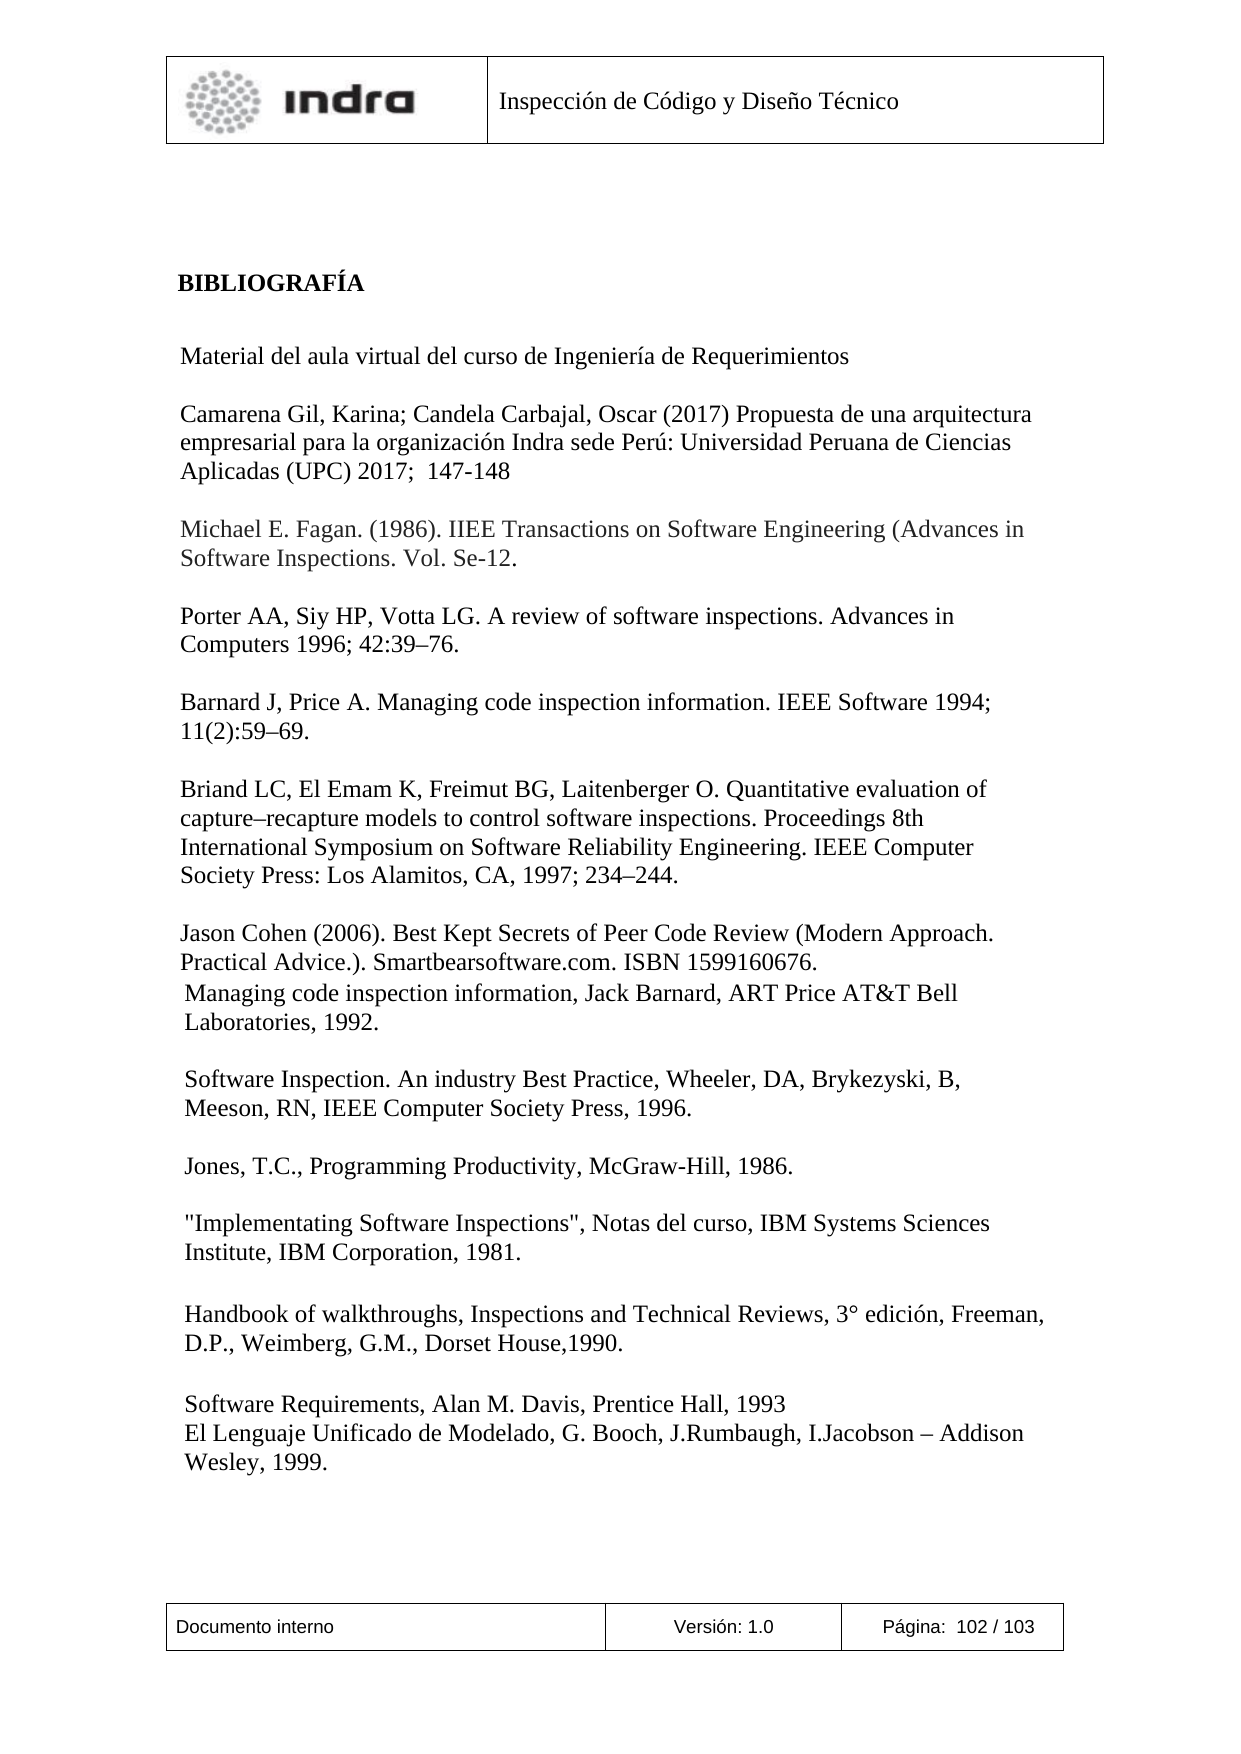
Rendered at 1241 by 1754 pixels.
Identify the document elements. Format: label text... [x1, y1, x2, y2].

text Software Requirements, Alan M. Davis, Prentice Hall, 1993 El Lenguaje Unificado de Modelado, G. Booch, J.Rumbaugh, I.Jacobson – Addison Wesley, 1999. [184, 1389, 1048, 1476]
text Barnard J, Price A. Managing code inspection information. IEEE Software 1994; 11(2):59–69. [180, 687, 1048, 745]
text Handbook of walkthroughs, Inspections and Technical Reviews, 3° edición, Freeman, D.P., Weimberg, G.M., Dorset House,1990. [184, 1299, 1048, 1356]
text Managing code inspection information, Jack Barnard, ART Price AT&T Bell Laboratories, 1992. [184, 978, 1048, 1036]
text Camarena Gil, Karina; Candela Carbajal, Oscar (2017) Propuesta de una arquitectura empresarial para la organización Indra sede Perú: Universidad Peruana de Ciencias Aplicadas (UPC) 2017; 147-148 [180, 399, 1048, 485]
text Jason Cohen (2006). Best Kept Secrets of Peer Code Review (Modern Approach. Practical Advice.). Smartbearsoftware.com. ISBN 1599160676. [180, 918, 1048, 976]
text Porter AA, Siy HP, Votta LG. A review of software inspections. Advances in Computers 1996; 42:39–76. [180, 601, 1048, 658]
text Jones, T.C., Programming Productivity, McGraw-Hill, 1986. [184, 1151, 1048, 1179]
text Briand LC, El Emam K, Freimut BG, Laitenberger O. Quantitative evaluation of capture–recapture models to control software inspections. Proceedings 8th International Symposium on Software Reliability Engineering. IEEE Computer Society Press: Los Alamitos, CA, 1997; 234–244. [180, 774, 1048, 889]
text Software Inspection. An industry Best Practice, Wheeler, DA, Brykezyski, B, Meeson, RN, IEEE Computer Society Press, 1996. [184, 1064, 1048, 1122]
text Material del aula virtual del curso de Ingeniería de Requerimientos [180, 341, 1048, 369]
text "Implementating Software Inspections", Notas del curso, IBM Systems Sciences Institute, IBM Corporation, 1981. [184, 1208, 1048, 1266]
picture [178, 62, 425, 140]
subtitle BIBLIOGRAFÍA [177, 268, 1048, 297]
text Michael E. Fagan. (1986). IIEE Transactions on Software Engineering (Advances in Software Inspections. Vol. Se-12. [180, 514, 1048, 572]
